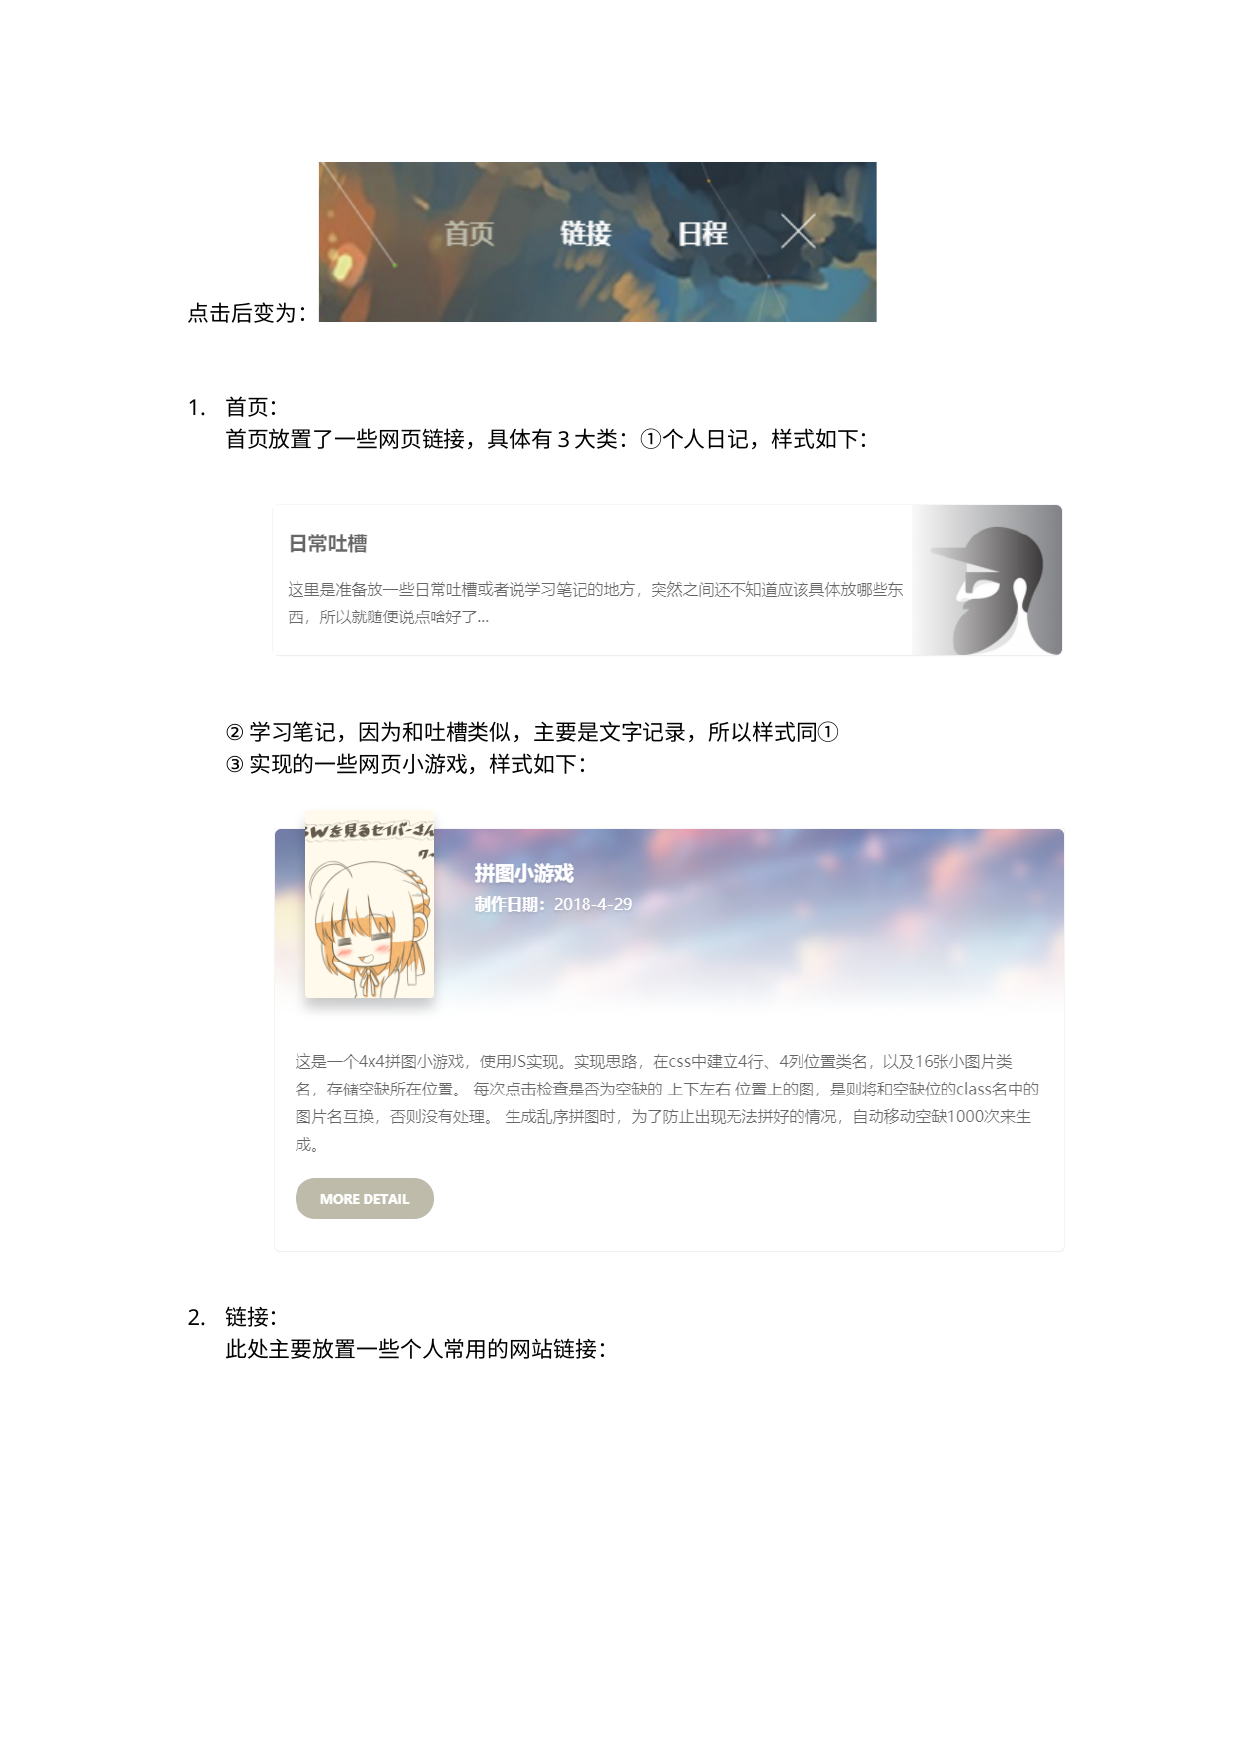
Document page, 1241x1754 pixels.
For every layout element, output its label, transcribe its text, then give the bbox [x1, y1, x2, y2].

list ③实现的一些网页小游戏，样式如下： [225, 747, 1053, 779]
text 点击后变为： [187, 162, 1053, 357]
list 链接： [187, 1299, 1053, 1332]
list 此处主要放置一些个人常用的网站链接： [225, 1332, 1053, 1364]
list ②学习笔记，因为和吐槽类似，主要是文字记录，所以样式同① [225, 714, 1053, 747]
list 首页放置了一些网页链接，具体有3大类：①个人日记，样式如下： [225, 422, 1053, 454]
list 首页： [187, 389, 1053, 422]
